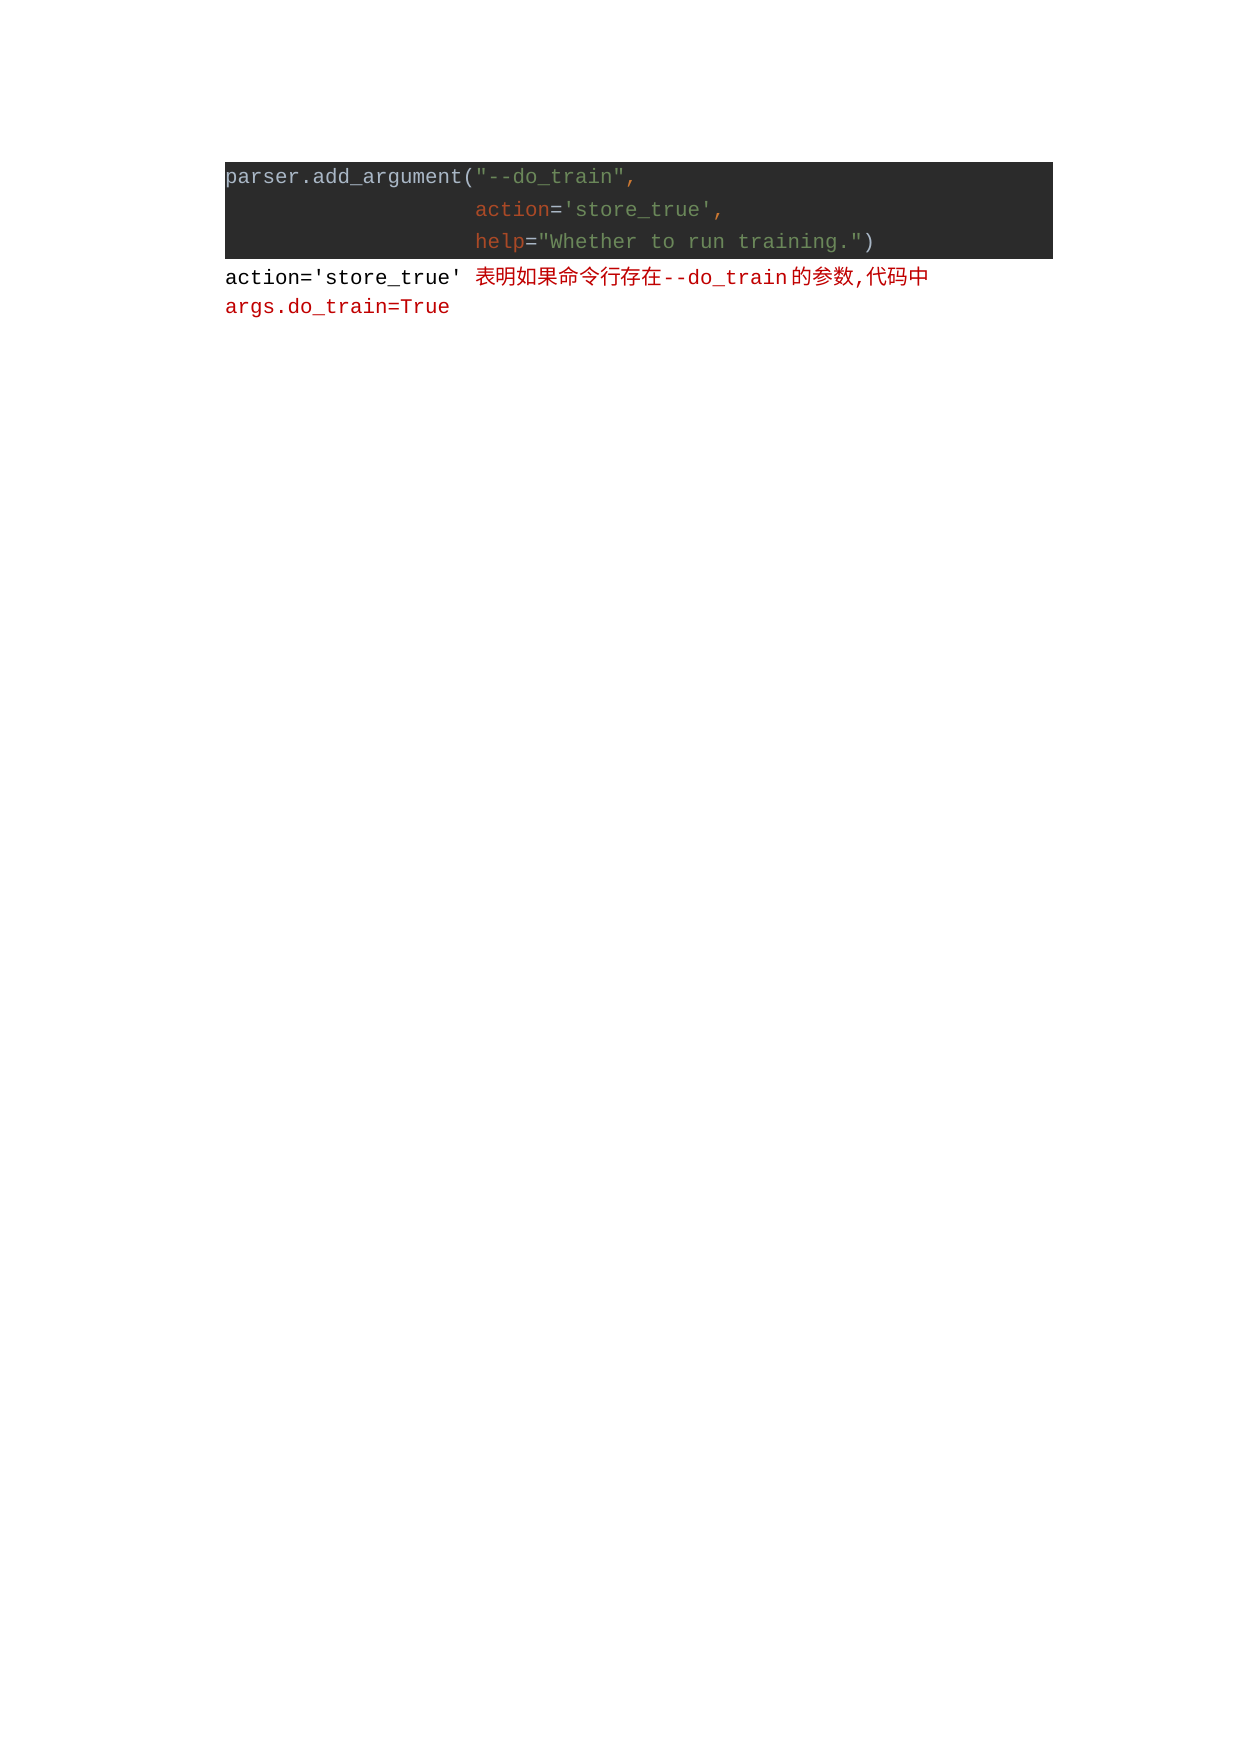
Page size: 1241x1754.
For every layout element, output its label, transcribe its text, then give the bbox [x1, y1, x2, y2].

text args.do_train=True [225, 292, 1053, 324]
text parser.add_argument("--do_train", action='store_true', help="Whether to run training.") [225, 162, 1053, 259]
text action='store_true' 表明如果命令行存在--do_train的参数,代码中 [225, 259, 1053, 292]
